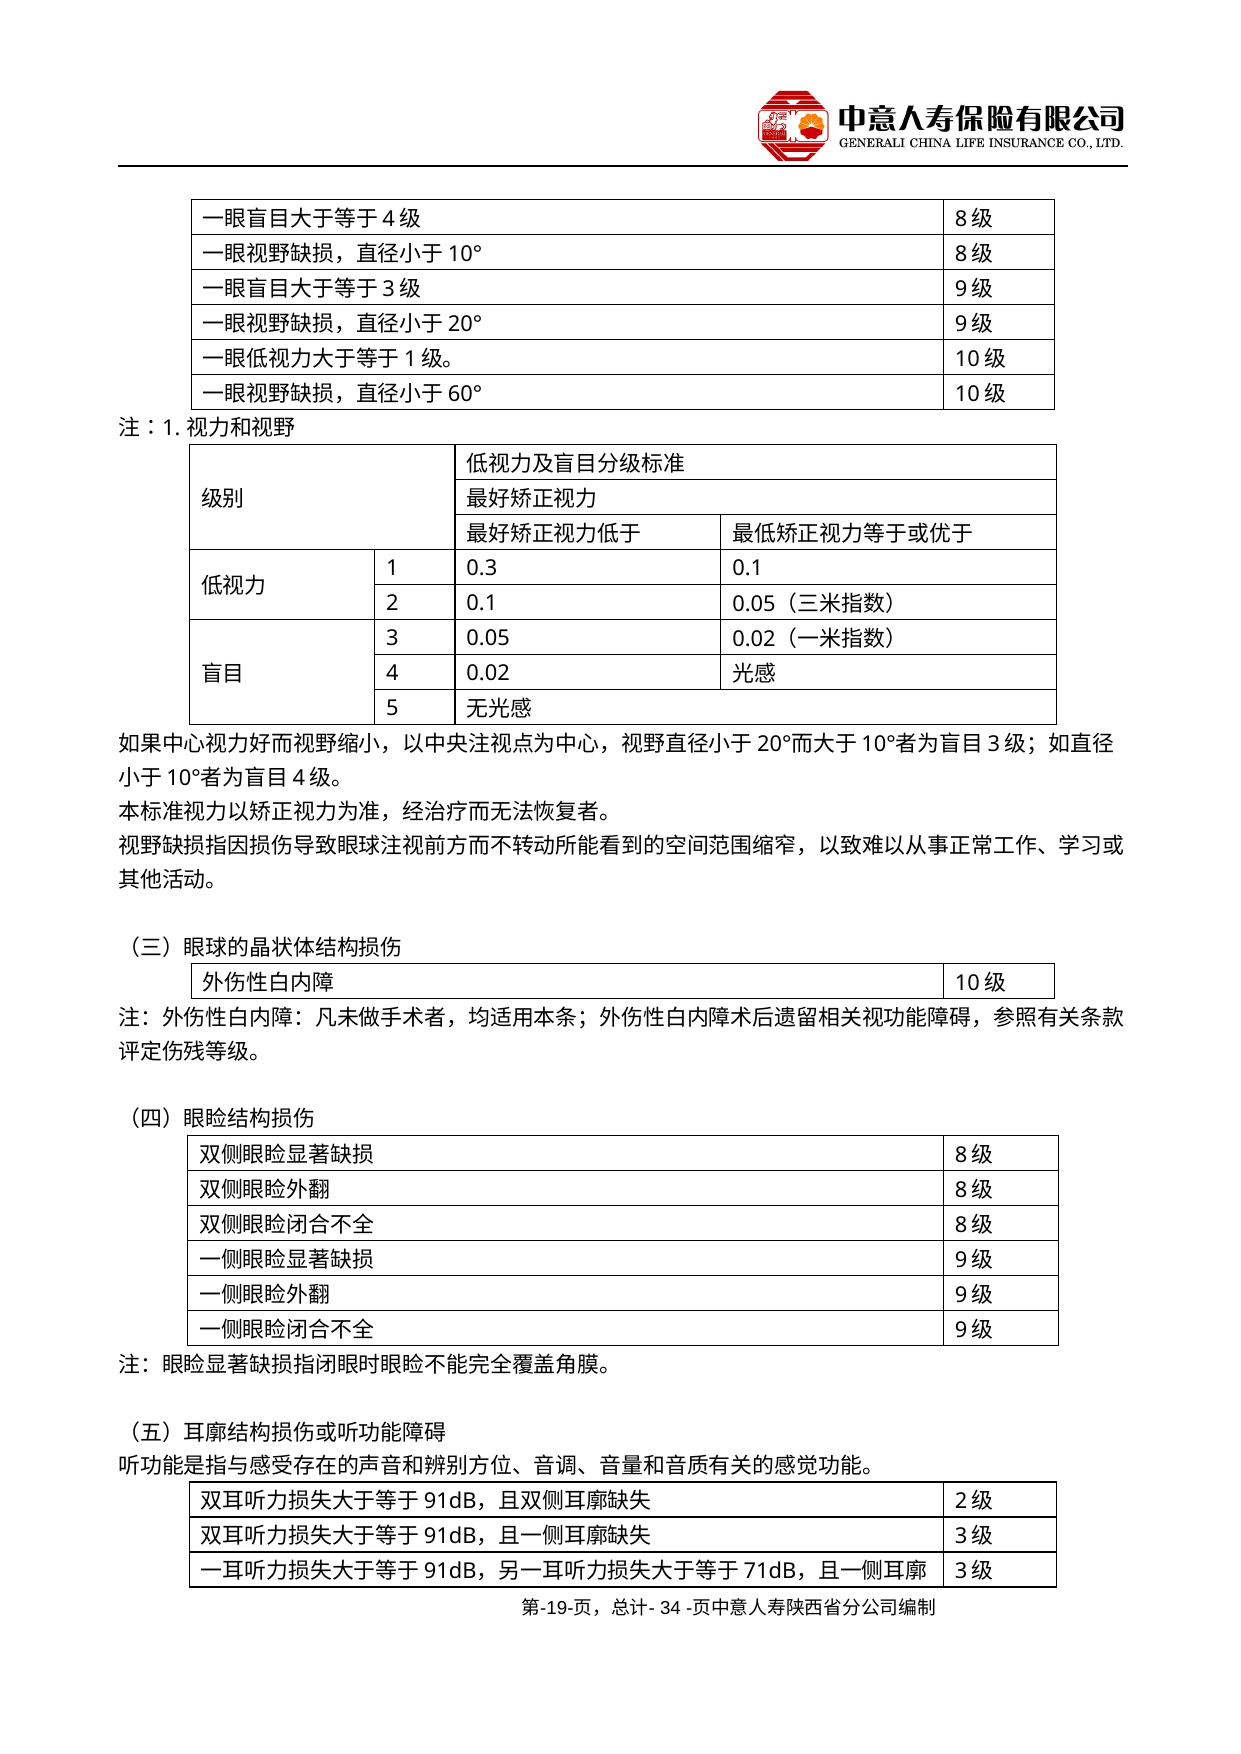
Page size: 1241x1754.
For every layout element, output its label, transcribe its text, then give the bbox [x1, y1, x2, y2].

table_header 双耳听力损失大于等于91dB，且双侧耳廓缺失 [190, 1483, 943, 1516]
table_cell 一侧眼睑显著缺损 [188, 1241, 943, 1274]
table_cell 8级 [944, 235, 1054, 269]
table_cell 一眼盲目大于等于4级 [192, 200, 943, 234]
table_cell 3 [375, 620, 454, 654]
table_cell 最好矫正视力低于 [456, 515, 720, 549]
text （三）眼球的晶状体结构损伤 [118, 929, 1128, 963]
table_cell 10级 [944, 340, 1054, 374]
table_cell 光感 [721, 655, 1056, 689]
table_cell 5 [375, 690, 454, 724]
table_cell 9级 [944, 1276, 1058, 1309]
table_cell 9级 [944, 1311, 1058, 1344]
table_header 10级 [944, 964, 1054, 998]
table_cell 8级 [944, 200, 1054, 234]
table_cell 一眼盲目大于等于3级 [192, 270, 943, 304]
table_cell 最低矫正视力等于或优于 [721, 515, 1056, 549]
table_header 级别 [190, 445, 454, 549]
text （四）眼睑结构损伤 [118, 1101, 1128, 1134]
table_cell 最好矫正视力 [456, 480, 1056, 514]
table_cell 0.05 [456, 620, 720, 654]
table_cell 一眼低视力大于等于1级。 [192, 340, 943, 374]
table_cell 0.1 [721, 550, 1056, 584]
table_cell 一眼视野缺损，直径小于20° [192, 305, 943, 339]
table_cell 9级 [944, 305, 1054, 339]
table_cell 双侧眼睑闭合不全 [188, 1206, 943, 1239]
table_header 低视力及盲目分级标准 [456, 445, 1056, 479]
table_cell 3级 [944, 1518, 1056, 1551]
table_cell 盲目 [190, 620, 374, 724]
table_cell 0.02（一米指数） [721, 620, 1056, 654]
table_cell 一侧眼睑闭合不全 [188, 1311, 943, 1344]
picture [753, 88, 1129, 163]
text 如果中心视力好而视野缩小，以中央注视点为中心，视野直径小于20°而大于10°者为盲目3级；如直径小于10°者为盲目4级。 [118, 725, 1128, 793]
table_cell 8级 [944, 1171, 1058, 1204]
table_cell 一侧眼睑外翻 [188, 1276, 943, 1309]
table_cell 一眼视野缺损，直径小于60° [192, 375, 943, 409]
text 注：眼睑显著缺损指闭眼时眼睑不能完全覆盖角膜。 [118, 1346, 1128, 1379]
table_cell 3级 [944, 1553, 1056, 1586]
table_header 8级 [944, 1136, 1058, 1169]
text 本标准视力以矫正视力为准，经治疗而无法恢复者。 [118, 793, 1128, 827]
table_cell 0.1 [456, 585, 720, 619]
table_header 外伤性白内障 [192, 964, 943, 998]
table_cell 10级 [944, 375, 1054, 409]
table_cell 8级 [944, 1206, 1058, 1239]
table_cell 2 [375, 585, 454, 619]
table_cell 4 [375, 655, 454, 689]
table_cell 9级 [944, 270, 1054, 304]
table_cell 1 [375, 550, 454, 584]
table_cell 一耳听力损失大于等于91dB，另一耳听力损失大于等于71dB，且一侧耳廓缺失，另一侧耳廓缺失大于等于50% [190, 1553, 943, 1586]
table_cell 0.02 [456, 655, 720, 689]
text 视野缺损指因损伤导致眼球注视前方而不转动所能看到的空间范围缩窄，以致难以从事正常工作、学习或其他活动。 [118, 827, 1128, 895]
table_header 双侧眼睑显著缺损 [188, 1136, 943, 1169]
table_cell 9级 [944, 1241, 1058, 1274]
table_cell 0.3 [456, 550, 720, 584]
text 注：1. 视力和视野 [118, 410, 1128, 444]
text （五）耳廓结构损伤或听功能障碍 [118, 1413, 1128, 1447]
table_header 2级 [944, 1483, 1056, 1516]
table_cell 0.05（三米指数） [721, 585, 1056, 619]
table_cell 无光感 [456, 690, 1056, 724]
table_cell 一眼视野缺损，直径小于10° [192, 235, 943, 269]
text 听功能是指与感受存在的声音和辨别方位、音调、音量和音质有关的感觉功能。 [118, 1447, 1128, 1481]
table_cell 双耳听力损失大于等于91dB，且一侧耳廓缺失 [190, 1518, 943, 1551]
table_cell 低视力 [190, 550, 374, 619]
table_cell 双侧眼睑外翻 [188, 1171, 943, 1204]
text 注：外伤性白内障：凡未做手术者，均适用本条；外伤性白内障术后遗留相关视功能障碍，参照有关条款评定伤残等级。 [118, 999, 1128, 1067]
